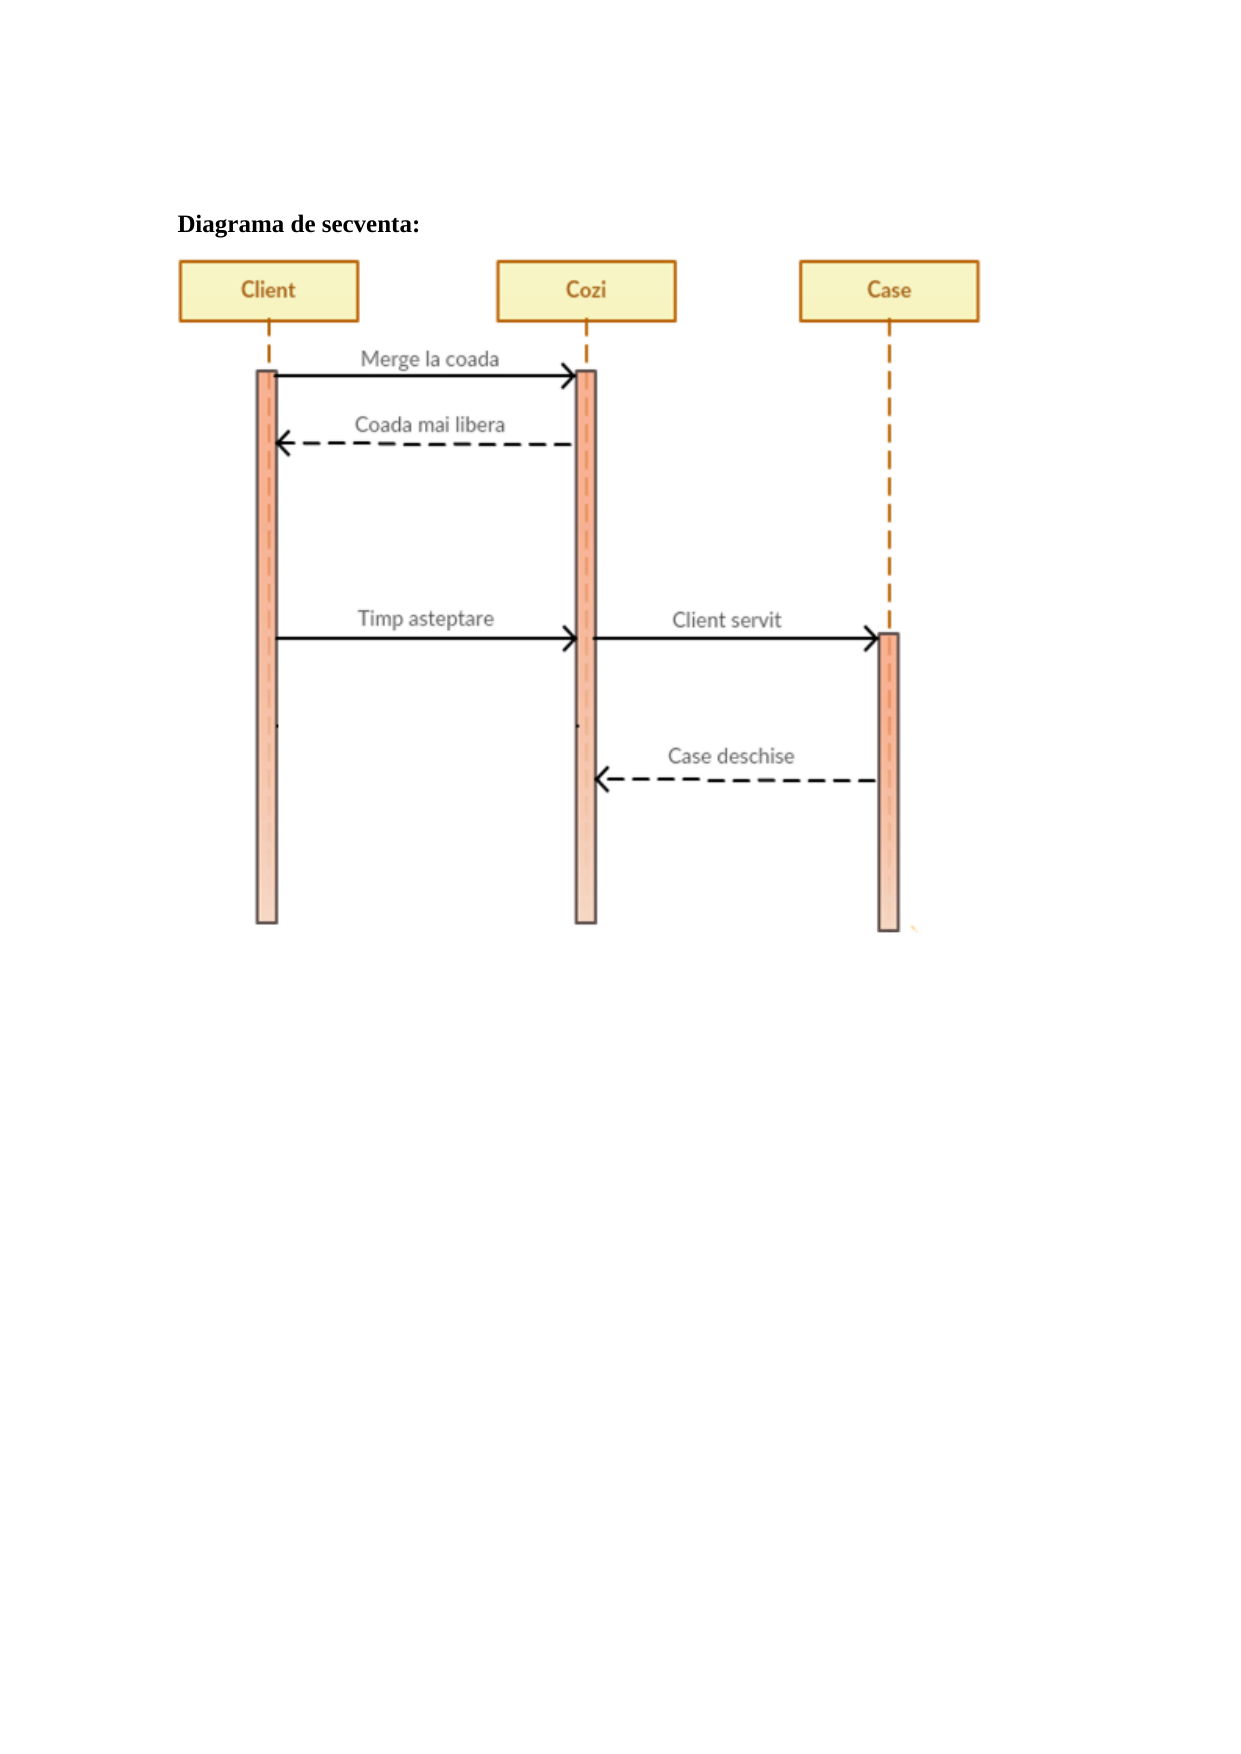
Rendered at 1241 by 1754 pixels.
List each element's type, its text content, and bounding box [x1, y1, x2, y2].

text Diagrama de secventa: [177, 209, 1152, 238]
picture [177, 254, 990, 956]
